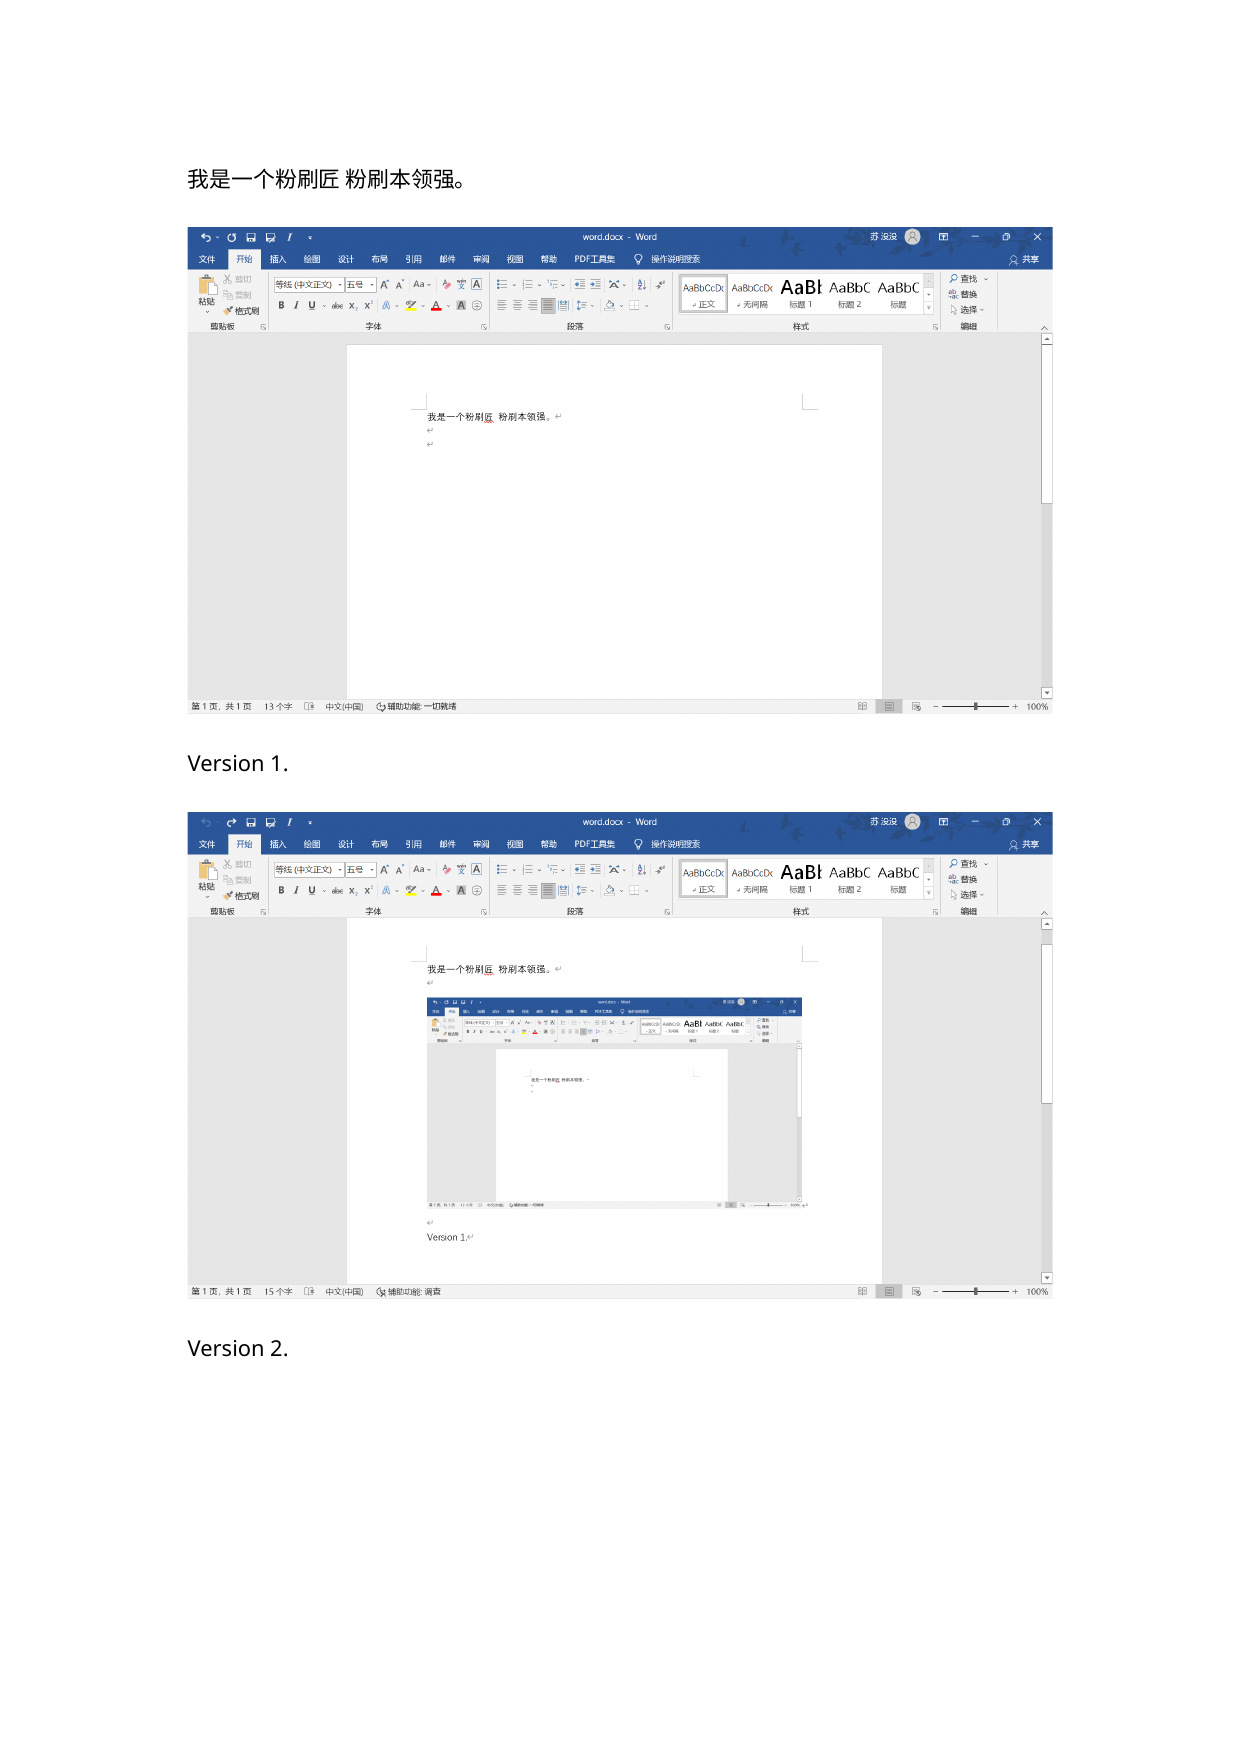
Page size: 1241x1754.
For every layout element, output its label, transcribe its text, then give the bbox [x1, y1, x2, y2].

text Version 2. [187, 1332, 1053, 1364]
text 我是一个粉刷匠 粉刷本领强。 [187, 162, 1053, 194]
picture [187, 812, 1053, 1299]
picture [187, 227, 1053, 714]
text Version 1. [187, 747, 1053, 779]
